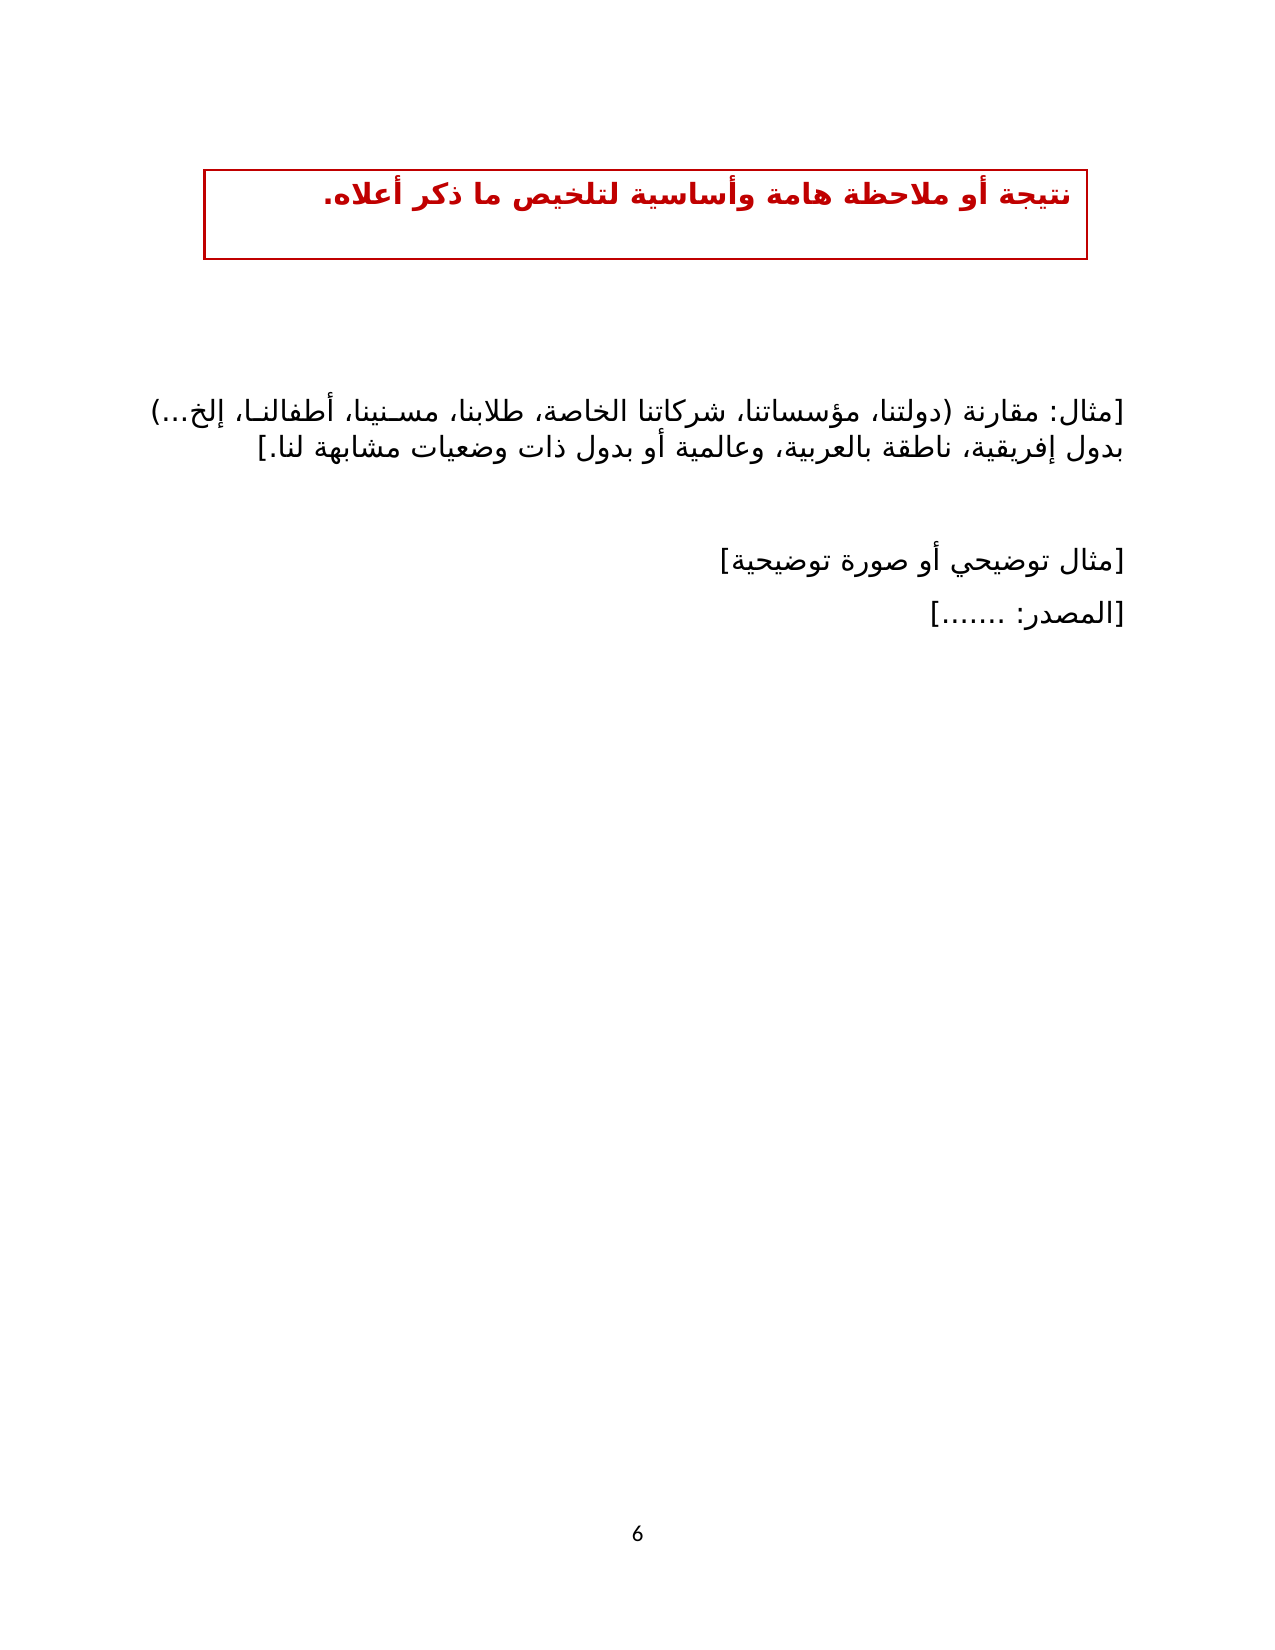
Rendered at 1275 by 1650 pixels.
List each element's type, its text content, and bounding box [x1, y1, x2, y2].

text [المصدر: .......] [150, 597, 1125, 631]
text [مثال توضيحي أو صورة توضيحية] [150, 543, 1125, 577]
text [مثال: مقارنة (دولتنا، مؤسساتنا، شركاتنا الخاصة، طلابنا، مسنينا، أطفالنا، إلخ...) بدول إفريقية، ناطقة بالعربية، وعالمية أو بدول ذات وضعيات مشابهة لنا.] [150, 394, 1125, 465]
